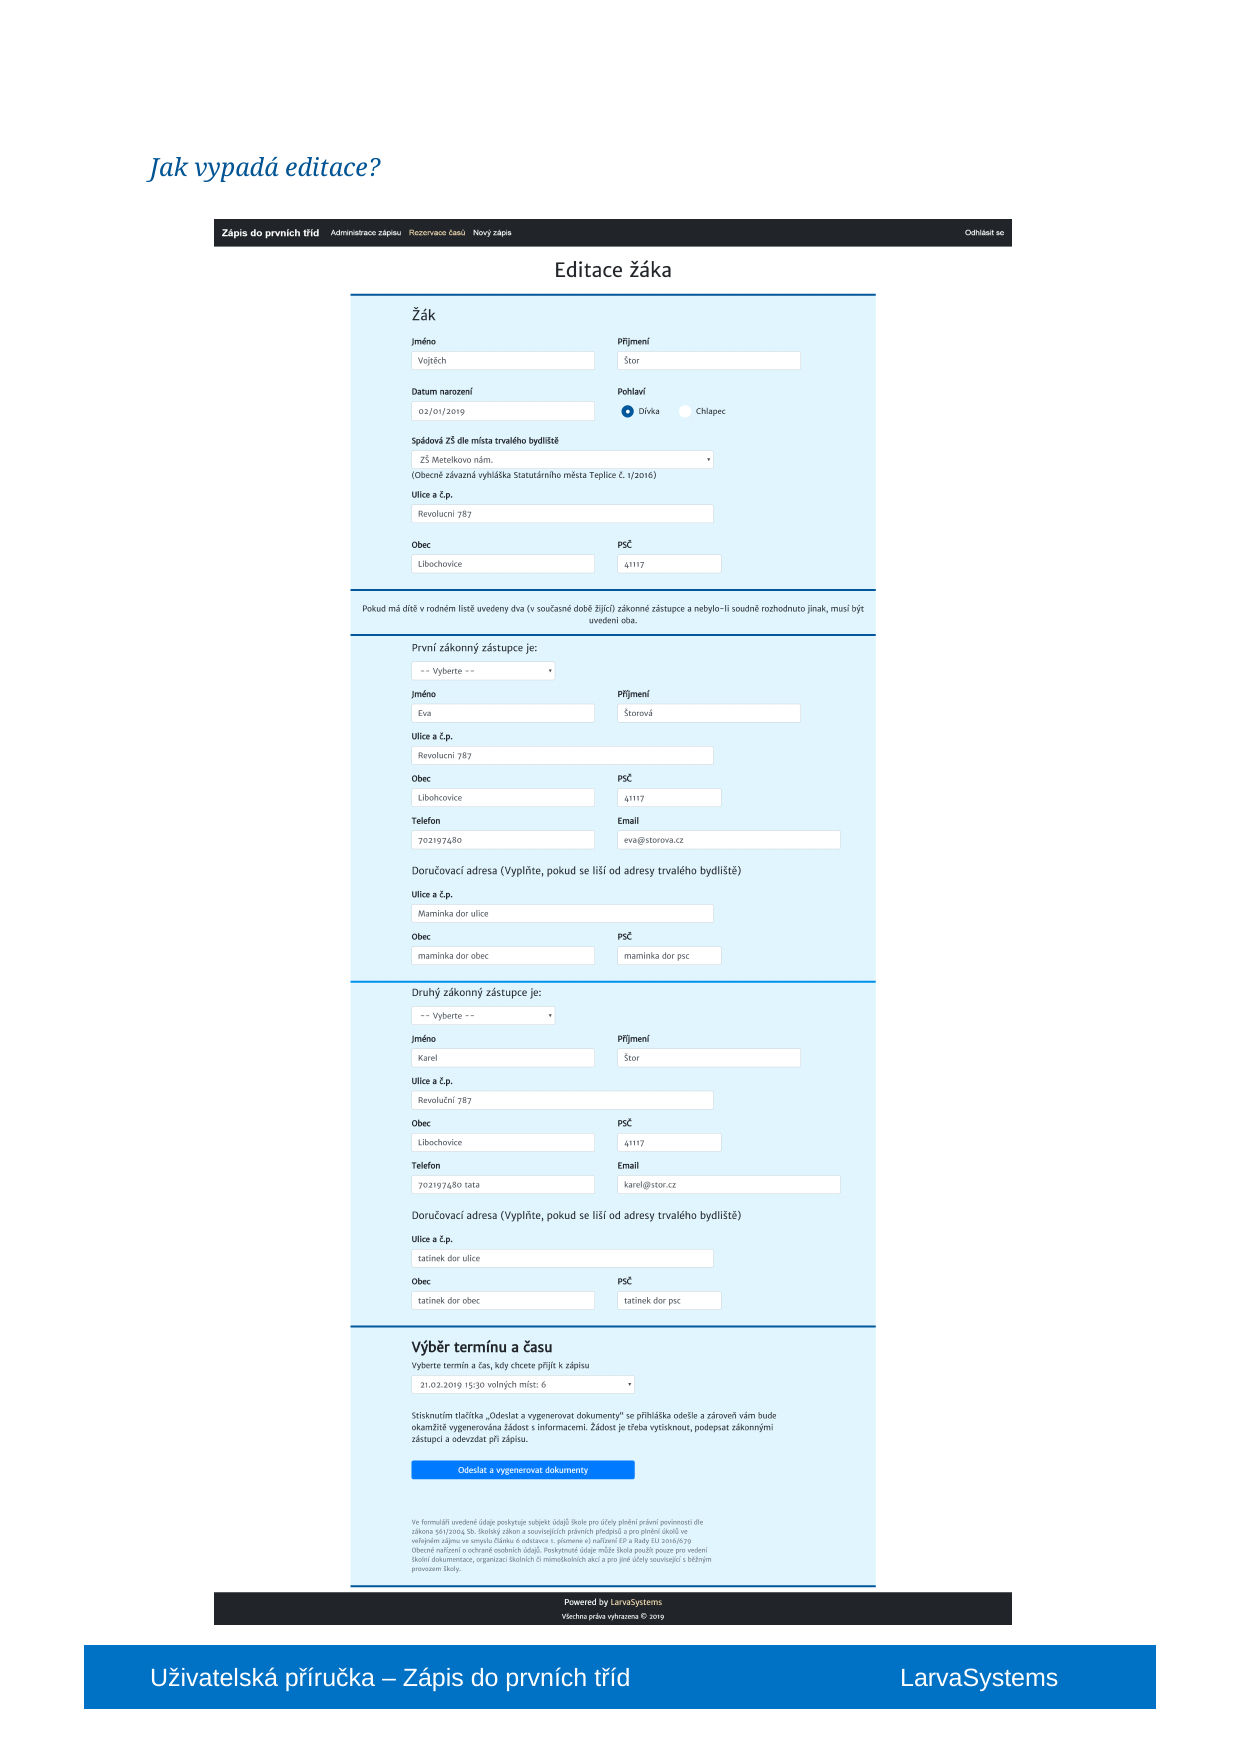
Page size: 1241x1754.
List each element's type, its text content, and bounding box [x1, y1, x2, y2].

picture [214, 219, 1012, 1625]
subtitle Jak vypadá editace? [150, 150, 1090, 184]
